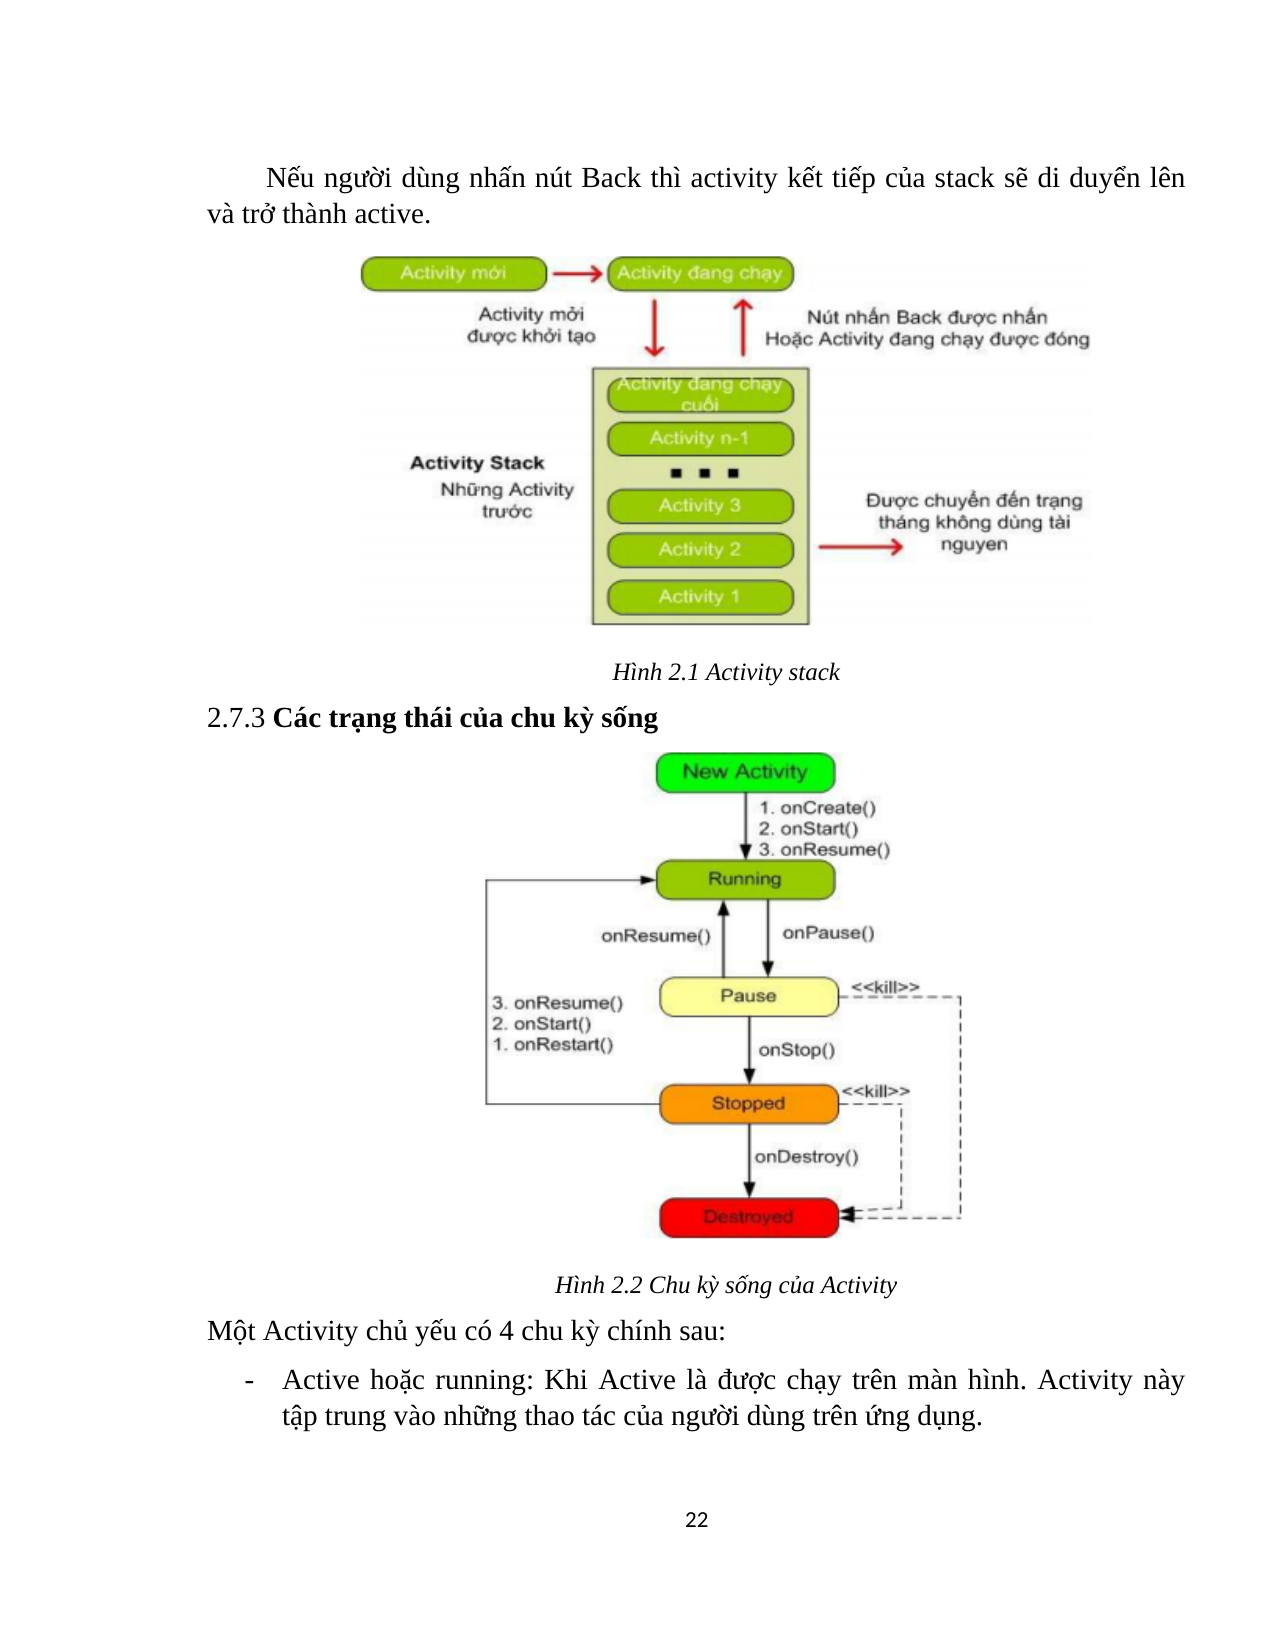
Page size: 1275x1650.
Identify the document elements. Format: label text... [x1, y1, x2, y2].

text Nếu người dùng nhấn nút Back thì activity kết tiếp của stack sẽ di duyển lên và trở thành active. [207, 160, 1186, 230]
list Active hoặc running: Khi Active là được chạy trên màn hình. Activity này tập trung vào những thao tác của người dùng trên ứng dụng. [244, 1362, 1186, 1432]
text Một Activity chủ yếu có 4 chu kỳ chính sau: [207, 1313, 1186, 1347]
picture [355, 244, 1098, 630]
text Hình 2.1 Activity stack [207, 657, 1186, 685]
text Hình 2.2 Chu kỳ sống của Activity [207, 1270, 1186, 1299]
subtitle 2.7.3 Các trạng thái của chu kỳ sống [207, 700, 1186, 734]
picture [470, 748, 982, 1243]
